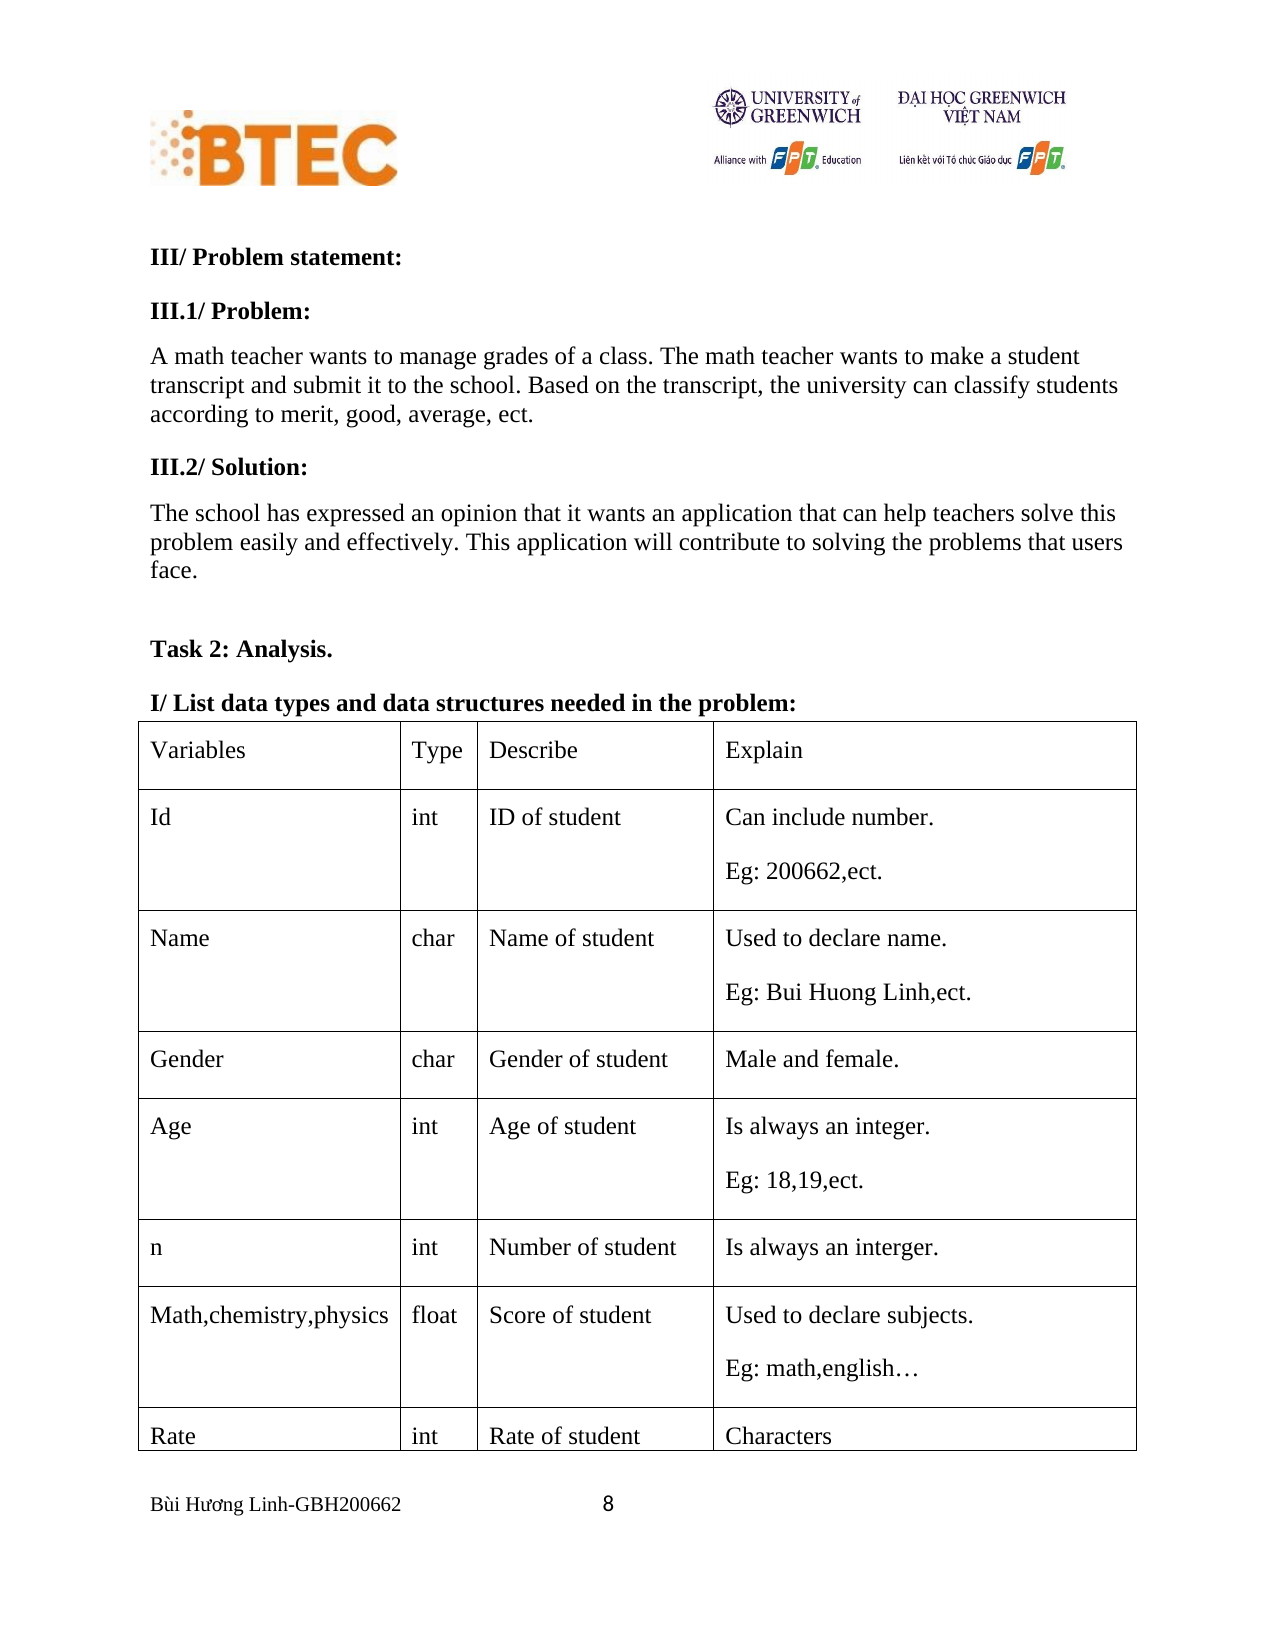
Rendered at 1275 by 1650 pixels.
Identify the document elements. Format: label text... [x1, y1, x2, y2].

table_cell Gender [139, 1032, 400, 1098]
table_cell Name of student [478, 911, 713, 1031]
table_cell Used to declare name. Eg: Bui Huong Linh,ect. [714, 911, 1136, 1031]
table_cell n [139, 1220, 400, 1286]
table_cell Gender of student [478, 1032, 713, 1098]
subtitle III.1/ Problem: [150, 296, 1125, 324]
table_cell int [401, 1099, 477, 1219]
text A math teacher wants to manage grades of a class. The math teacher wants to make a student transcript and submit it to the school. Based on the transcript, the university can classify students according to merit, good, average, ect. [150, 341, 1125, 427]
table_cell char [401, 1032, 477, 1098]
table_cell Male and female. [714, 1032, 1136, 1098]
table_cell Age [139, 1099, 400, 1219]
subtitle III.2/ Solution: [150, 452, 1125, 481]
table_cell Characters Eg: Good, Excellent…. [714, 1408, 1136, 1449]
table_cell Score of student [478, 1287, 713, 1407]
table_cell float [401, 1287, 477, 1407]
table_cell int [401, 1220, 477, 1286]
table_cell Rate [139, 1408, 400, 1449]
table_cell int [401, 790, 477, 909]
table_cell Is always an interger. [714, 1220, 1136, 1286]
table_cell int [401, 1408, 477, 1449]
table_cell Can include number. Eg: 200662,ect. [714, 790, 1136, 909]
table_cell Id [139, 790, 400, 909]
subtitle Task 2: Analysis. [150, 634, 1125, 663]
subtitle III/ Problem statement: [150, 242, 1125, 271]
table_cell ID of student [478, 790, 713, 909]
table_cell Is always an integer. Eg: 18,19,ect. [714, 1099, 1136, 1219]
table_cell Number of student [478, 1220, 713, 1286]
table_cell Name [139, 911, 400, 1031]
table_header Explain [714, 722, 1136, 788]
text The school has expressed an opinion that it wants an application that can help teachers solve this problem easily and effectively. This application will contribute to solving the problems that users face. [150, 498, 1125, 584]
table_cell Rate of student [478, 1408, 713, 1449]
subtitle I/ List data types and data structures needed in the problem: [150, 688, 1125, 717]
picture [702, 75, 1076, 186]
table_cell char [401, 911, 477, 1031]
picture [150, 110, 398, 186]
table_header Variables [139, 722, 400, 788]
table_cell Math,chemistry,physics [139, 1287, 400, 1407]
table_cell Age of student [478, 1099, 713, 1219]
table_header Type [401, 722, 477, 788]
table_cell Used to declare subjects. Eg: math,english… [714, 1287, 1136, 1407]
table_header Describe [478, 722, 713, 788]
